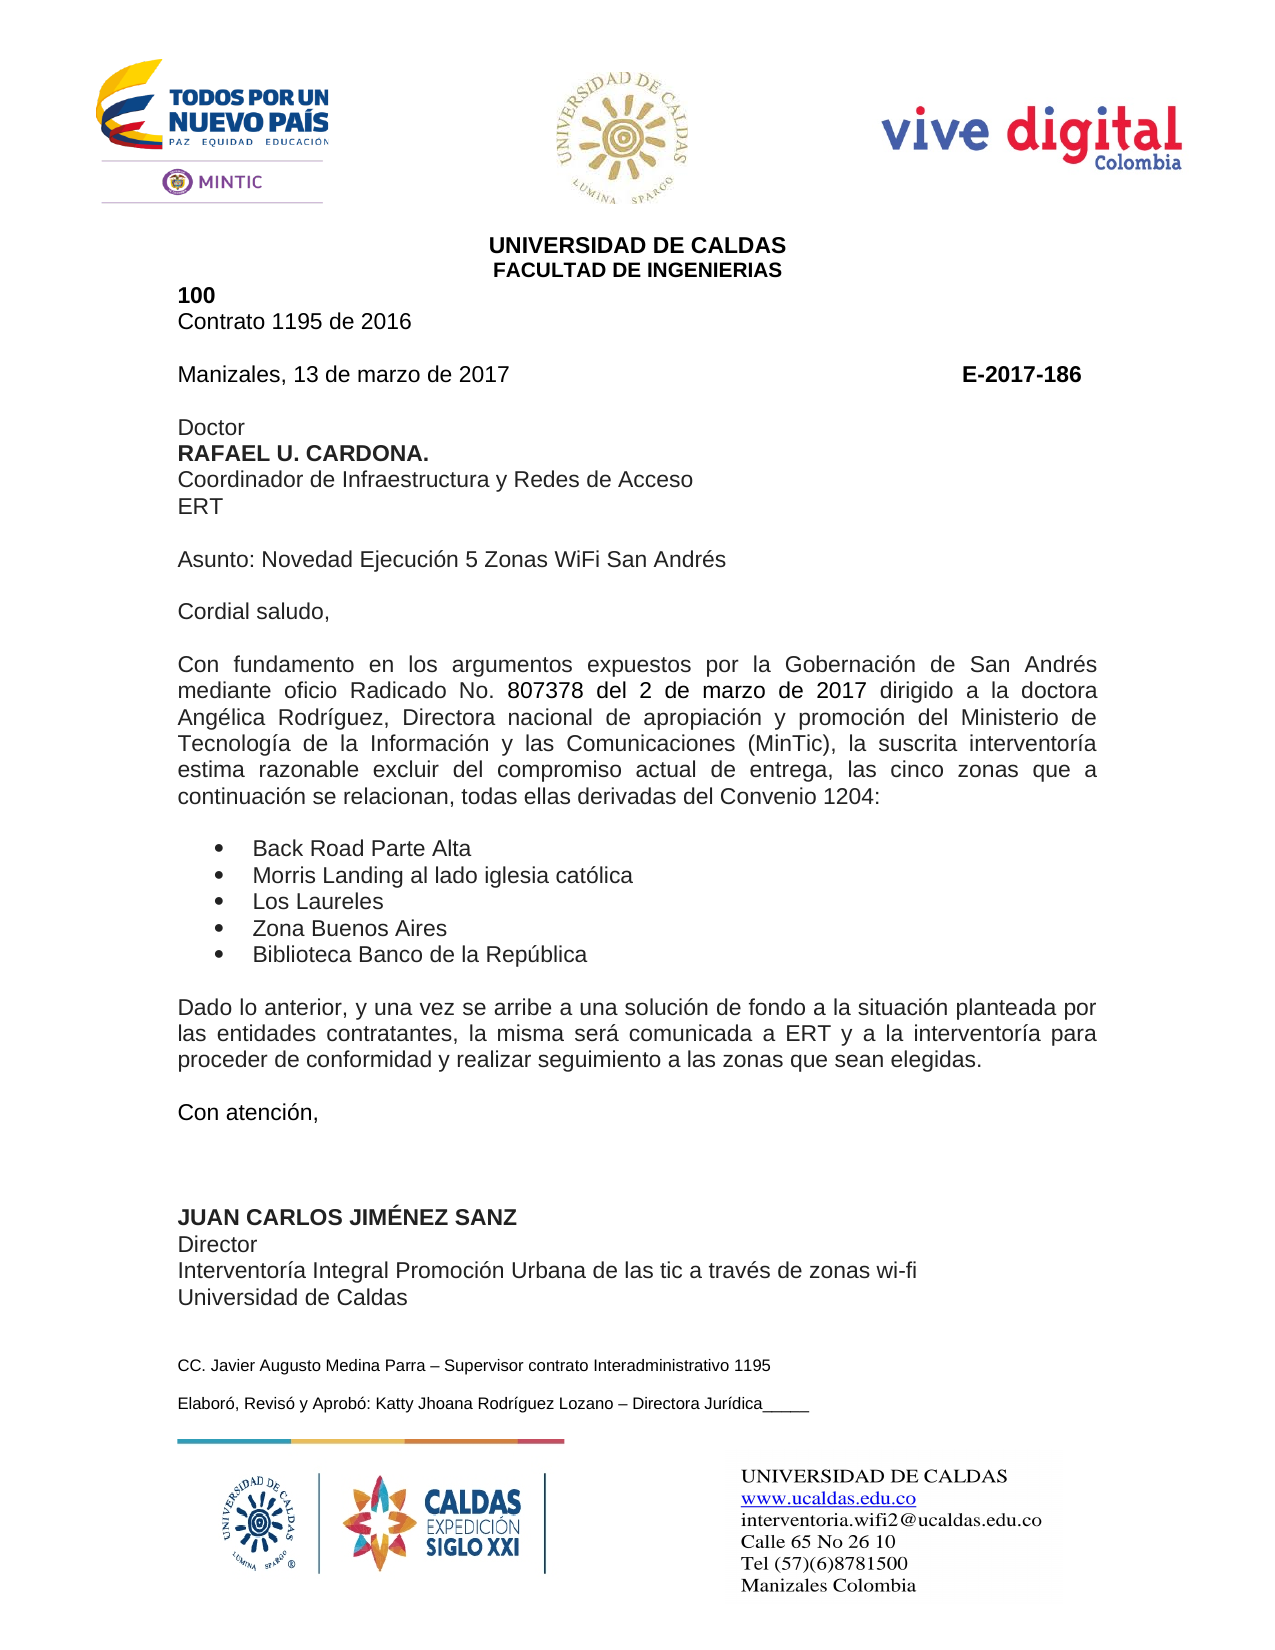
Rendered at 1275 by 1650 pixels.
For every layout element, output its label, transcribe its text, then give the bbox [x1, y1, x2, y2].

text Interventoría Integral Promoción Urbana de las tic a través de zonas wi-fi [177, 1257, 1098, 1283]
text RAFAEL U. CARDONA. [177, 440, 1098, 466]
list Zona Buenos Aires [215, 914, 1098, 941]
text Cordial saludo, [177, 598, 1098, 624]
list Los Laureles [215, 888, 1098, 914]
text Manizales, 13 de marzo de 2017 E-2017-186 [177, 361, 1098, 387]
text Universidad de Caldas [177, 1283, 1098, 1310]
text Coordinador de Infraestructura y Redes de Acceso [177, 466, 1098, 493]
text Dado lo anterior, y una vez se arribe a una solución de fondo a la situación planteada por las entidades contratantes, la misma será comunicada a ERT y a la interventoría para proceder de conformidad y realizar seguimiento a las zonas que sean elegidas. [177, 993, 1098, 1073]
picture [96, 59, 329, 204]
text Director [177, 1231, 1098, 1257]
text Elaboró, Revisó y Aprobó: Katty Jhoana Rodríguez Lozano – Directora Jurídica_____ [177, 1394, 1098, 1413]
picture [556, 72, 688, 204]
list Biblioteca Banco de la República [215, 941, 1098, 967]
text Con atención, [177, 1099, 1098, 1125]
text JUAN CARLOS JIMÉNEZ SANZ [177, 1204, 1098, 1231]
picture [871, 97, 1197, 179]
list Back Road Parte Alta [215, 835, 1098, 862]
list Morris Landing al lado iglesia católica [215, 862, 1098, 888]
text ERT [177, 493, 1098, 519]
picture [177, 1439, 565, 1604]
text CC. Javier Augusto Medina Parra – Supervisor contrato Interadministrativo 1195 [177, 1355, 1098, 1374]
text Doctor [177, 414, 1098, 440]
picture [724, 1449, 1064, 1604]
text Asunto: Novedad Ejecución 5 Zonas WiFi San Andrés [177, 546, 1098, 572]
text Con fundamento en los argumentos expuestos por la Gobernación de San Andrés mediante oficio Radicado No. 807378 del 2 de marzo de 2017 dirigido a la doctora Angélica Rodríguez, Directora nacional de apropiación y promoción del Ministerio de Tecnología de la Información y las Comunicaciones (MinTic), la suscrita interventoría estima razonable excluir del compromiso actual de entrega, las cinco zonas que a continuación se relacionan, todas ellas derivadas del Convenio 1204: [177, 651, 1098, 809]
text 100 [177, 282, 1098, 308]
text Contrato 1195 de 2016 [177, 308, 1098, 335]
